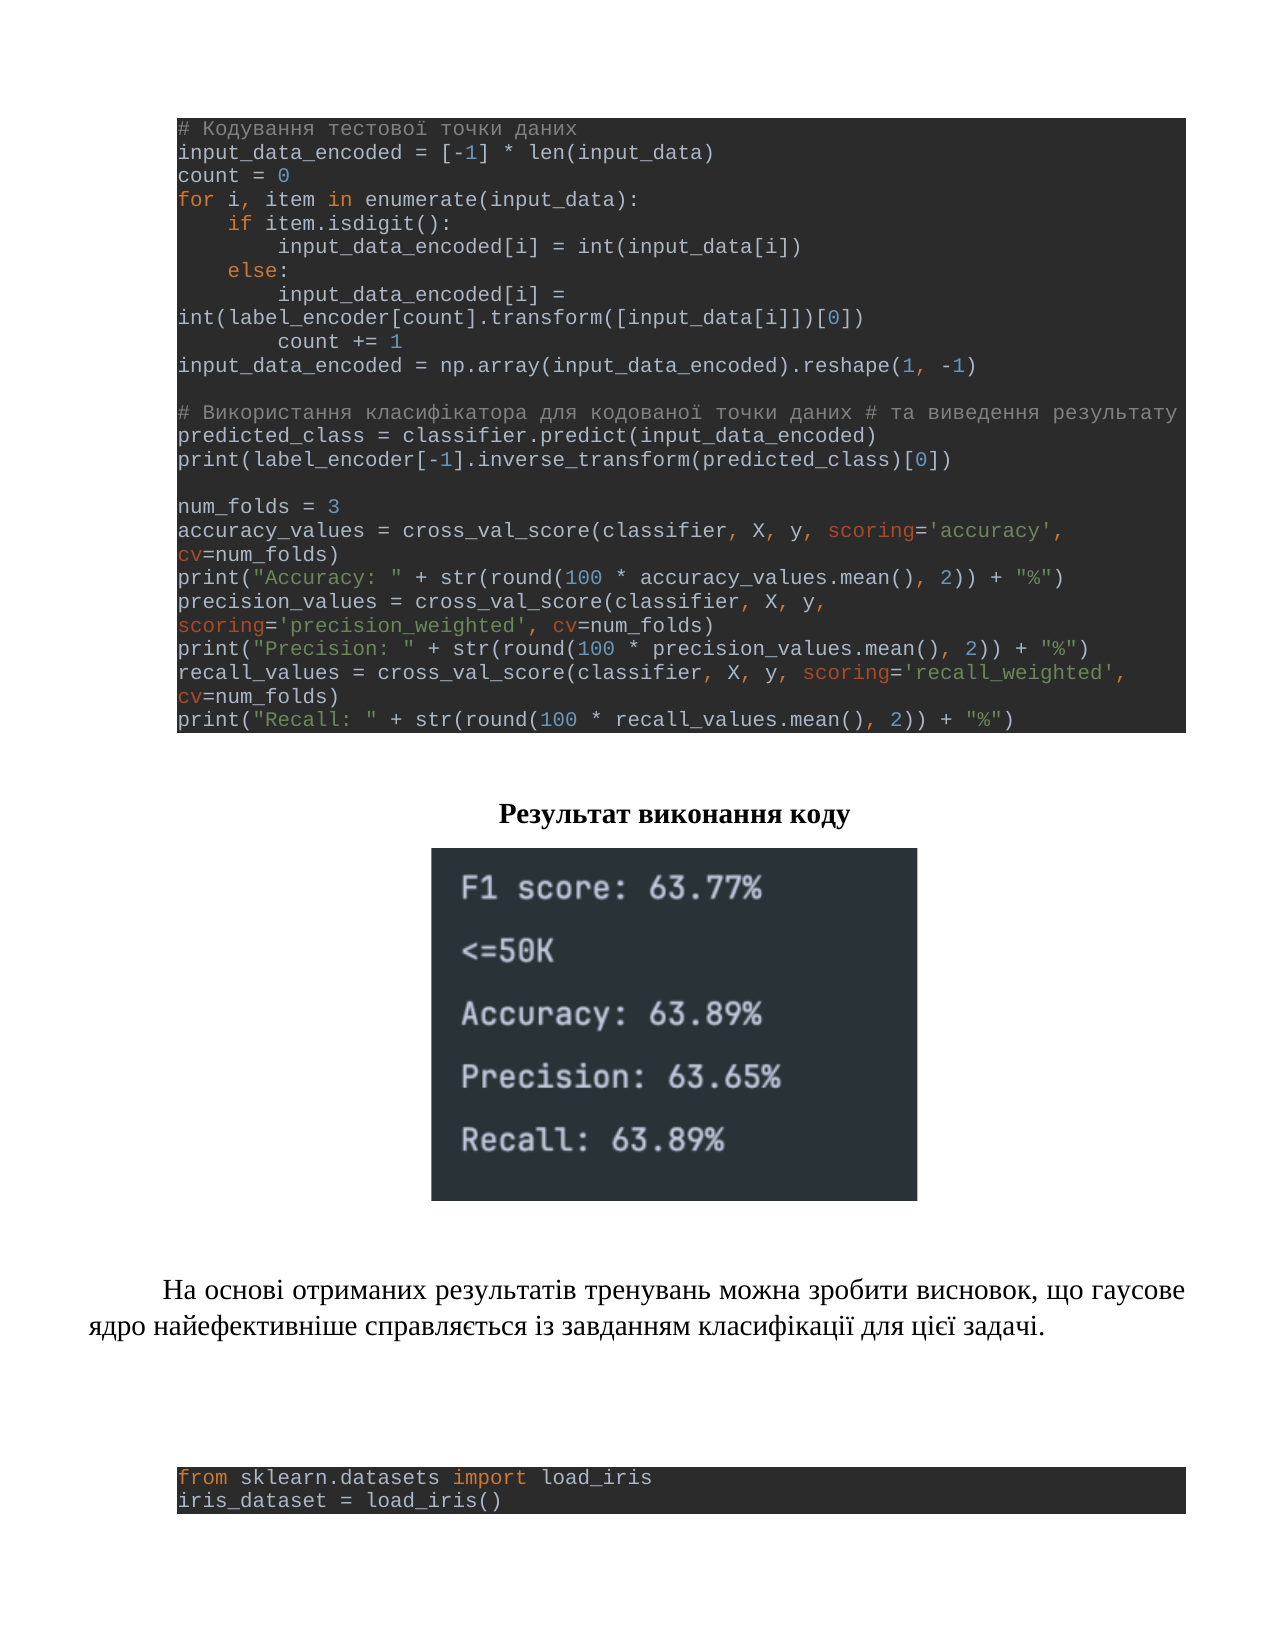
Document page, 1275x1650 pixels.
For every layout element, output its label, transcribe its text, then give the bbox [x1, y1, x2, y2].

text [177, 118, 1186, 733]
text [177, 1467, 1186, 1514]
picture [431, 848, 918, 1201]
text Результат виконання коду [88, 796, 1186, 830]
text На основі отриманих результатів тренувань можна зробити висновок, що гаусове ядро найефективніше справляється із завданням класифікації для цієї задачі. [88, 1272, 1186, 1342]
